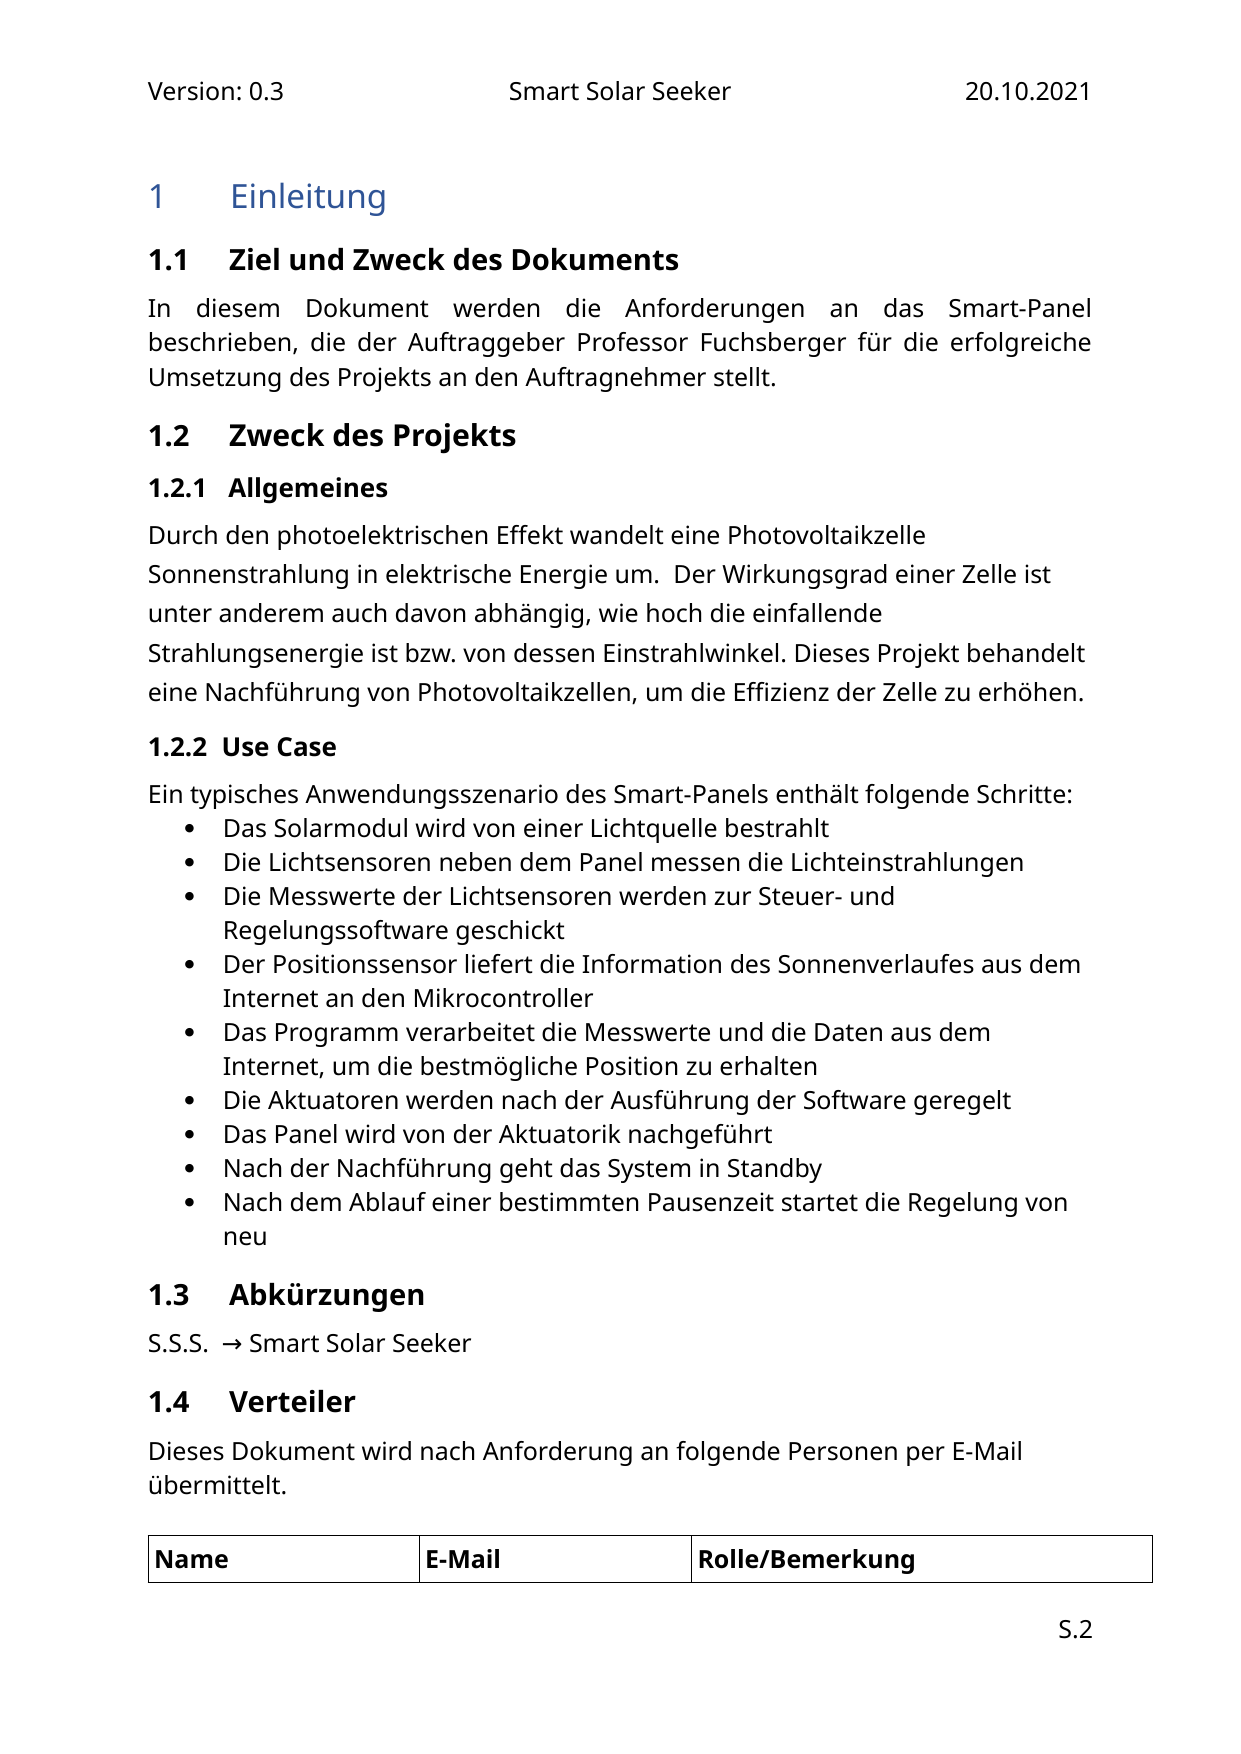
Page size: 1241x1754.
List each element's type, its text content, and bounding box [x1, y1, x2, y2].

list Die Lichtsensoren neben dem Panel messen die Lichteinstrahlungen [185, 844, 1093, 878]
list Die Messwerte der Lichtsensoren werden zur Steuer- und Regelungssoftware geschickt [185, 878, 1093, 947]
text Durch den photoelektrischen Effekt wandelt eine Photovoltaikzelle Sonnenstrahlung in elektrische Energie um. Der Wirkungsgrad einer Zelle ist unter anderem auch davon abhängig, wie hoch die einfallende Strahlungsenergie ist bzw. von dessen Einstrahlwinkel. Dieses Projekt behandelt eine Nachführung von Photovoltaikzellen, um die Effizienz der Zelle zu erhöhen. [148, 518, 1093, 708]
table_header E-Mail [420, 1536, 691, 1582]
subtitle Ziel und Zweck des Dokuments [148, 239, 1093, 278]
text Ein typisches Anwendungsszenario des Smart-Panels enthält folgende Schritte: [148, 776, 1093, 810]
subtitle Allgemeines [148, 470, 1093, 505]
list Die Aktuatoren werden nach der Ausführung der Software geregelt [185, 1083, 1093, 1117]
text Dieses Dokument wird nach Anforderung an folgende Personen per E-Mail übermittelt. [148, 1433, 1093, 1501]
list Der Positionssensor liefert die Information des Sonnenverlaufes aus dem Internet an den Mikrocontroller [185, 947, 1093, 1015]
list Das Programm verarbeitet die Messwerte und die Daten aus dem Internet, um die bestmögliche Position zu erhalten [185, 1015, 1093, 1083]
subtitle Zweck des Projekts [148, 414, 1093, 455]
subtitle Verteiler [148, 1381, 1093, 1421]
table_header Rolle/Bemerkung [692, 1536, 1152, 1582]
list Nach dem Ablauf einer bestimmten Pausenzeit startet die Regelung von neu [185, 1185, 1093, 1253]
list Das Panel wird von der Aktuatorik nachgeführt [185, 1117, 1093, 1151]
text In diesem Dokument werden die Anforderungen an das Smart-Panel beschrieben, die der Auftraggeber Professor Fuchsberger für die erfolgreiche Umsetzung des Projekts an den Auftragnehmer stellt. [148, 291, 1093, 393]
subtitle Abkürzungen [148, 1274, 1093, 1314]
list S.S.S. → Smart Solar Seeker [148, 1326, 1093, 1360]
list Das Solarmodul wird von einer Lichtquelle bestrahlt [185, 810, 1093, 844]
list Nach der Nachführung geht das System in Standby [185, 1151, 1093, 1185]
subtitle Einleitung [148, 173, 1093, 218]
table_header Name [149, 1536, 419, 1582]
subtitle Use Case [148, 728, 1093, 764]
